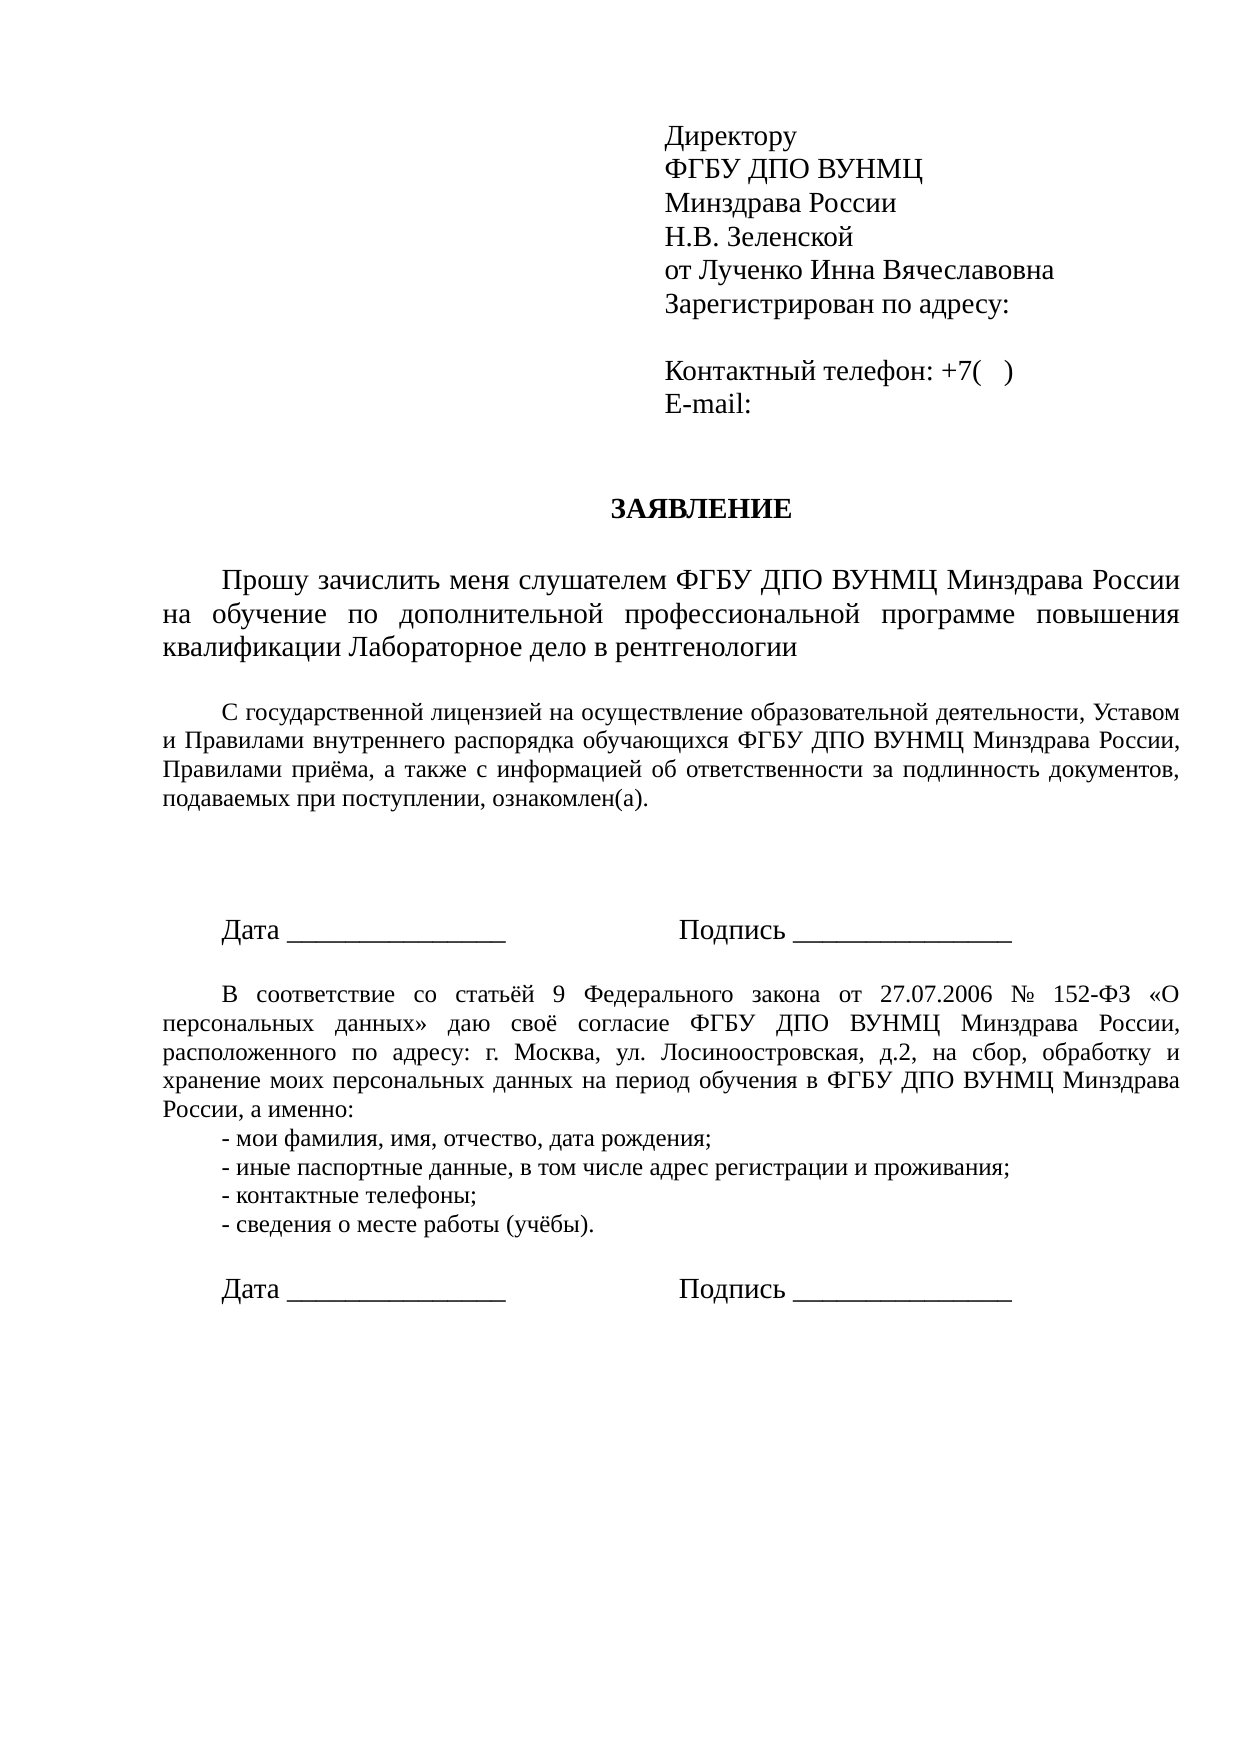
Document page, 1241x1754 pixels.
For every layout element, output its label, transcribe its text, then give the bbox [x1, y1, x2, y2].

text Прошу зачислить меня слушателем ФГБУ ДПО ВУНМЦ Минздрава России на обучение по дополнительной профессиональной программе повышения квалификации Лабораторное дело в рентгенологии [162, 562, 1181, 663]
text ФГБУ ДПО ВУНМЦ [664, 152, 1181, 185]
text Н.В. Зеленской [664, 219, 1181, 252]
text Дата _______________ Подпись _______________ [162, 912, 1181, 946]
text Контактный телефон: +7( ) [635, 353, 1181, 386]
text - иные паспортные данные, в том числе адрес регистрации и проживания; [162, 1152, 1181, 1181]
text E-mail: [635, 386, 1181, 420]
text Минздрава России [664, 185, 1181, 219]
text - сведения о месте работы (учёбы). [162, 1209, 1181, 1238]
text В соответствие со статьёй 9 Федерального закона от 27.07.2006 № 152-ФЗ «О персональных данных» даю своё согласие ФГБУ ДПО ВУНМЦ Минздрава России, расположенного по адресу: г. Москва, ул. Лосиноостровская, д.2, на сбор, обработку и хранение моих персональных данных на период обучения в ФГБУ ДПО ВУНМЦ Минздрава России, а именно: [162, 979, 1181, 1123]
text - контактные телефоны; [162, 1181, 1181, 1209]
text Дата _______________ Подпись _______________ [162, 1272, 1181, 1305]
text от Лученко Инна Вячеславовна [635, 252, 1181, 286]
text Зарегистрирован по адресу: [635, 286, 1181, 319]
text ЗАЯВЛЕНИЕ [162, 491, 1181, 525]
text - мои фамилия, имя, отчество, дата рождения; [162, 1123, 1181, 1152]
text Директору [664, 118, 1181, 152]
text С государственной лицензией на осуществление образовательной деятельности, Уставом и Правилами внутреннего распорядка обучающихся ФГБУ ДПО ВУНМЦ Минздрава России, Правилами приёма, а также с информацией об ответственности за подлинность документов, подаваемых при поступлении, ознакомлен(а). [162, 697, 1181, 812]
